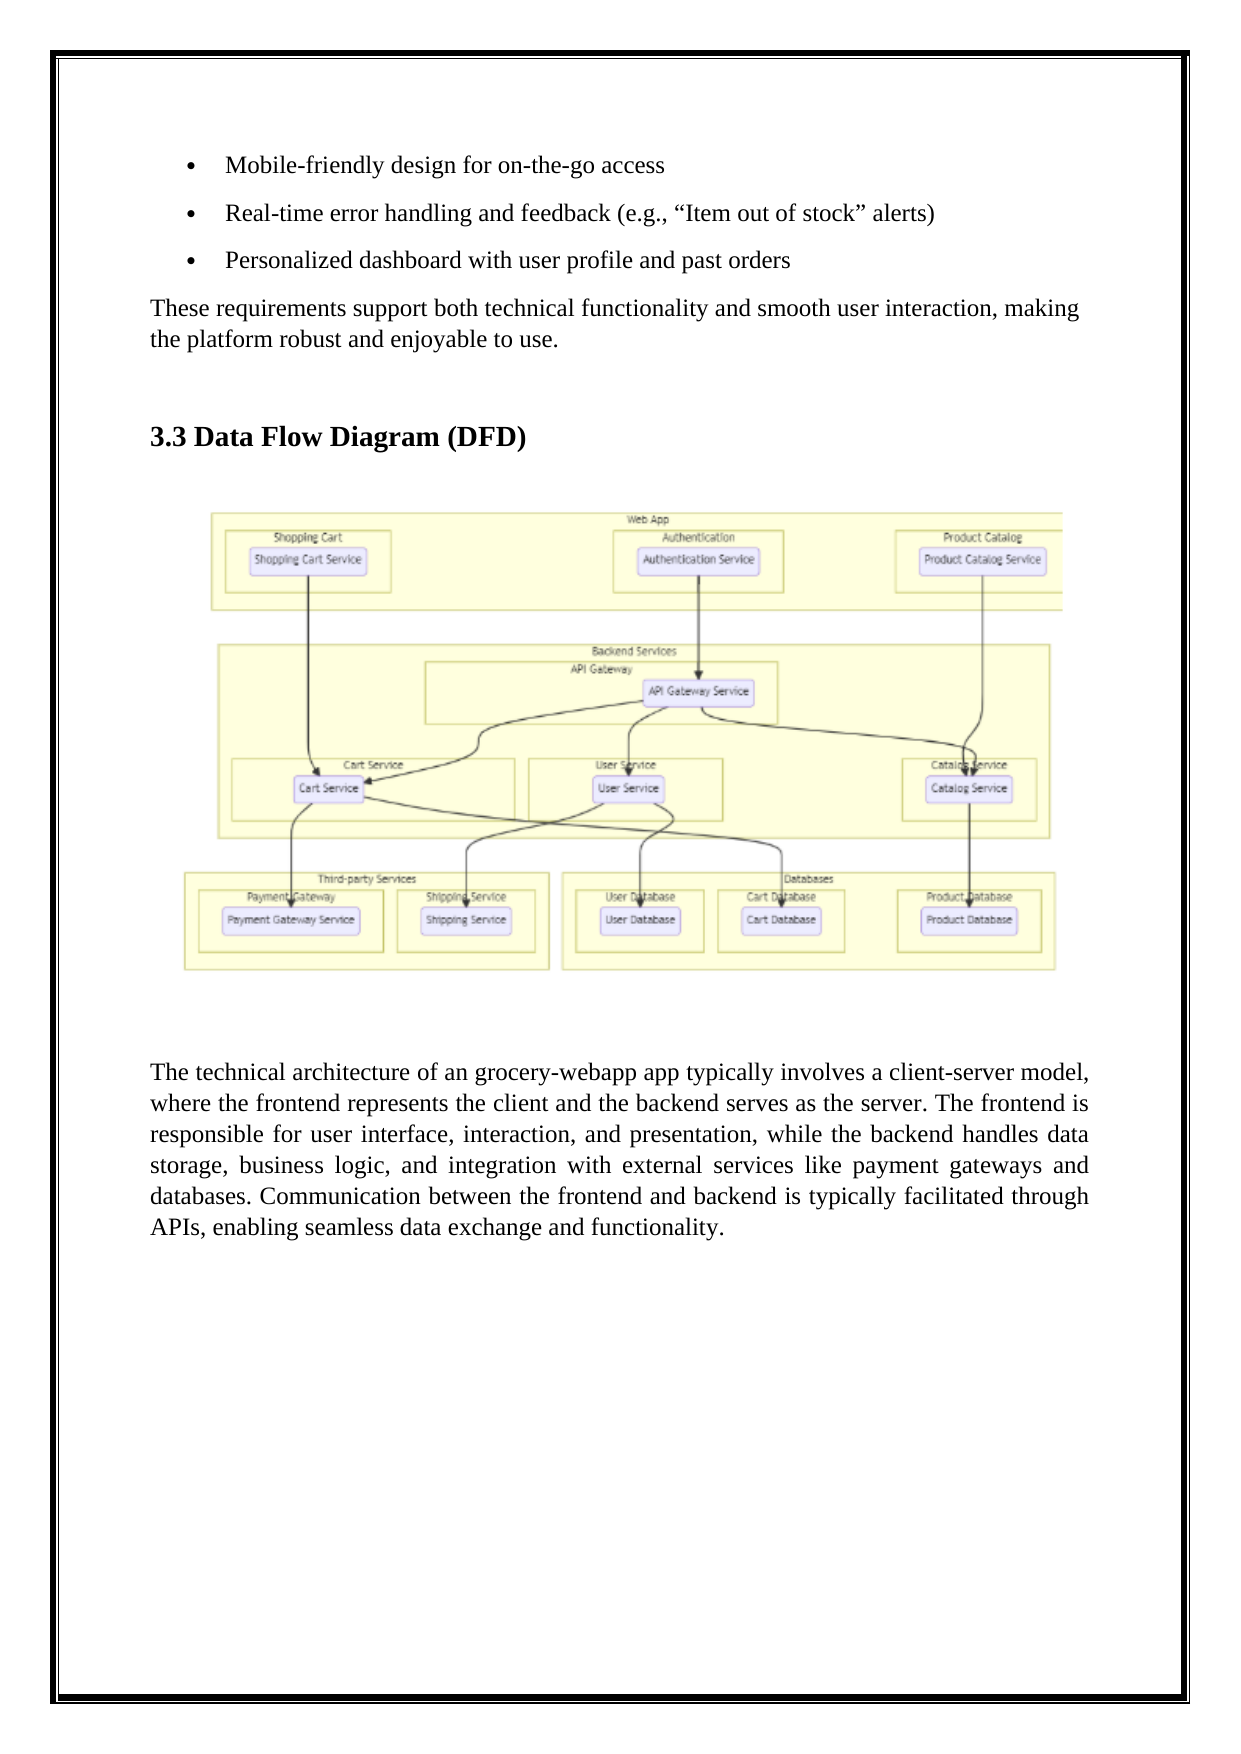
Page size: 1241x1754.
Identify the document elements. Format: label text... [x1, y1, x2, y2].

list Mobile-friendly design for on-the-go access [187, 150, 1090, 179]
text 3.3 Data Flow Diagram (DFD) [150, 419, 1090, 453]
picture [150, 472, 1063, 1038]
text The technical architecture of an grocery-webapp app typically involves a client-server model, where the frontend represents the client and the backend serves as the server. The frontend is responsible for user interface, interaction, and presentation, while the backend handles data storage, business logic, and integration with external services like payment gateways and databases. Communication between the frontend and backend is typically facilitated through APIs, enabling seamless data exchange and functionality. [150, 1057, 1090, 1241]
text These requirements support both technical functionality and smooth user interaction, making the platform robust and enjoyable to use. [150, 293, 1090, 353]
list Real-time error handling and feedback (e.g., “Item out of stock” alerts) [187, 198, 1090, 226]
list Personalized dashboard with user profile and past orders [187, 245, 1090, 274]
